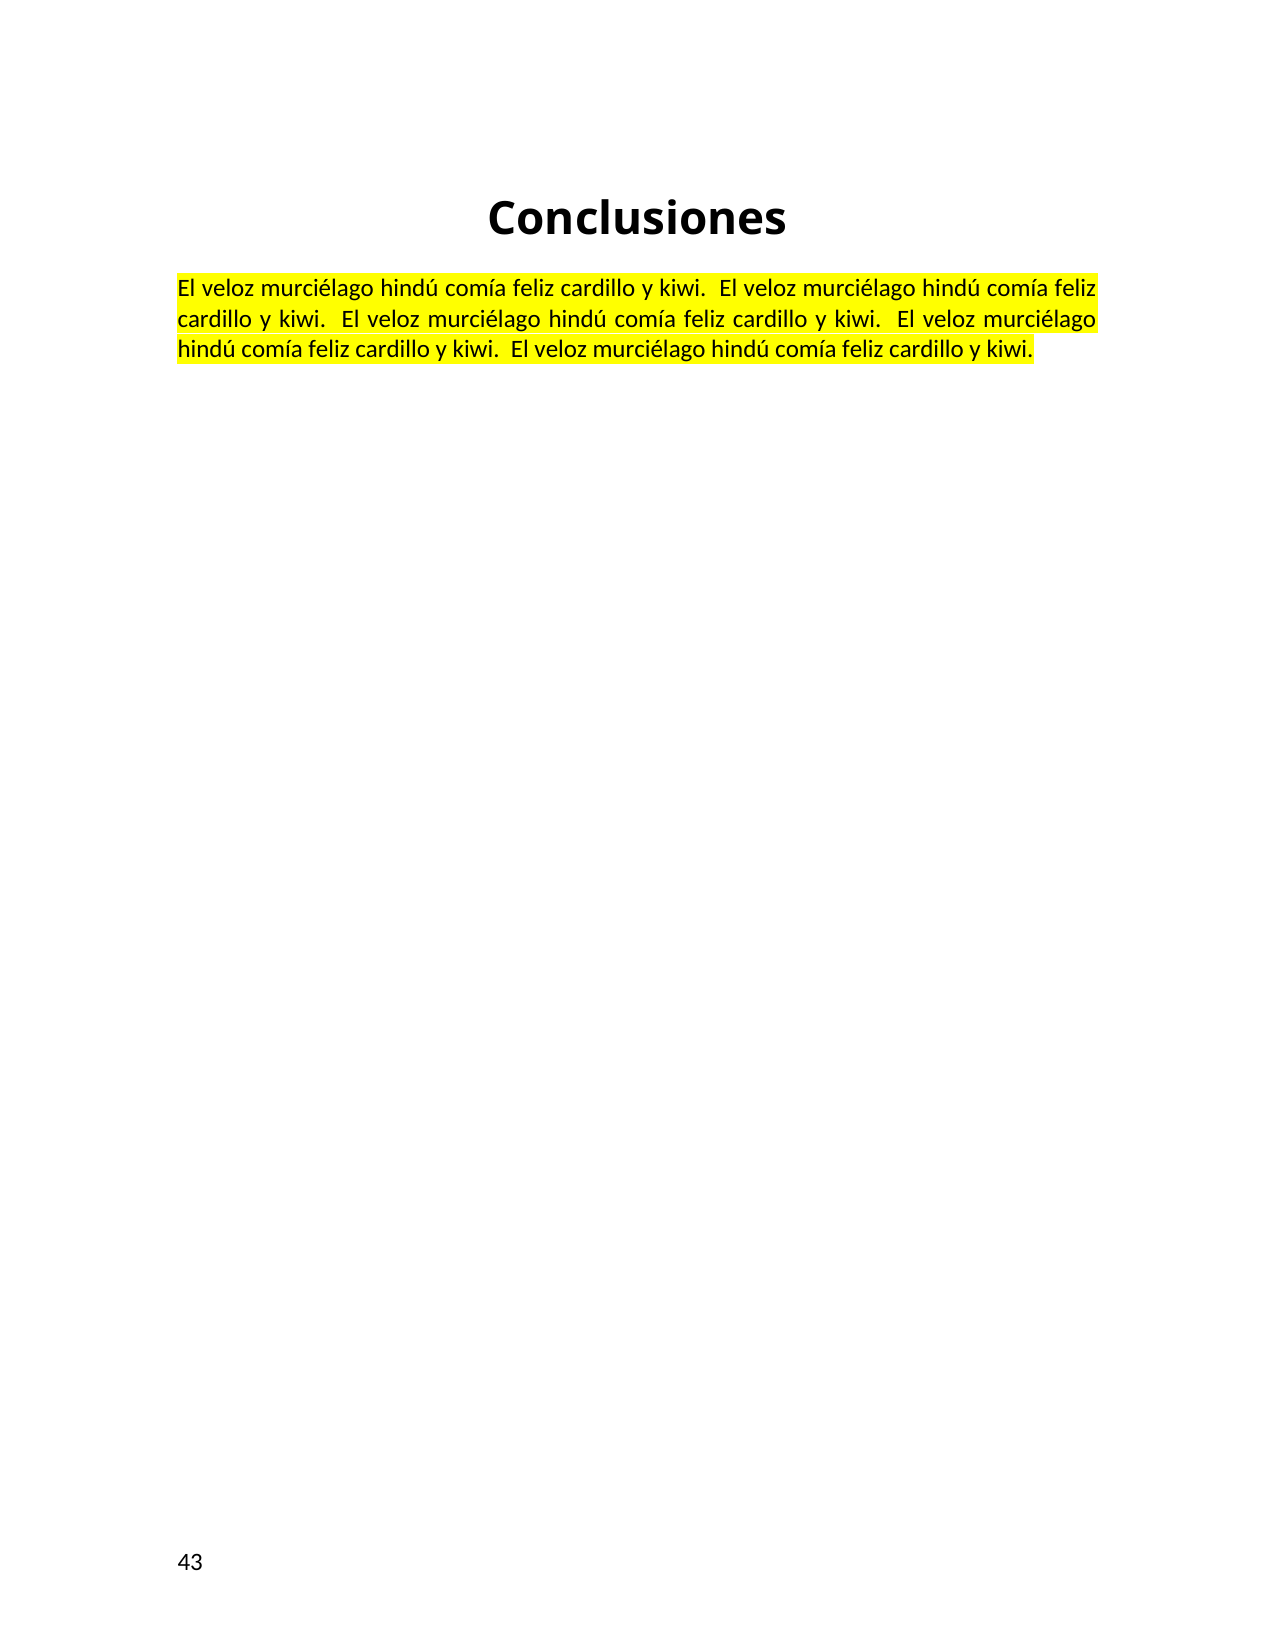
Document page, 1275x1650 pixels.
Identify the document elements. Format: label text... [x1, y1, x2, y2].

text Conclusiones [177, 185, 1098, 247]
text El veloz murciélago hindú comía feliz cardillo y kiwi. El veloz murciélago hindú comía feliz cardillo y kiwi. El veloz murciélago hindú comía feliz cardillo y kiwi. El veloz murciélago hindú comía feliz cardillo y kiwi. El veloz murciélago hindú comía feliz cardillo y kiwi. [177, 333, 1098, 364]
